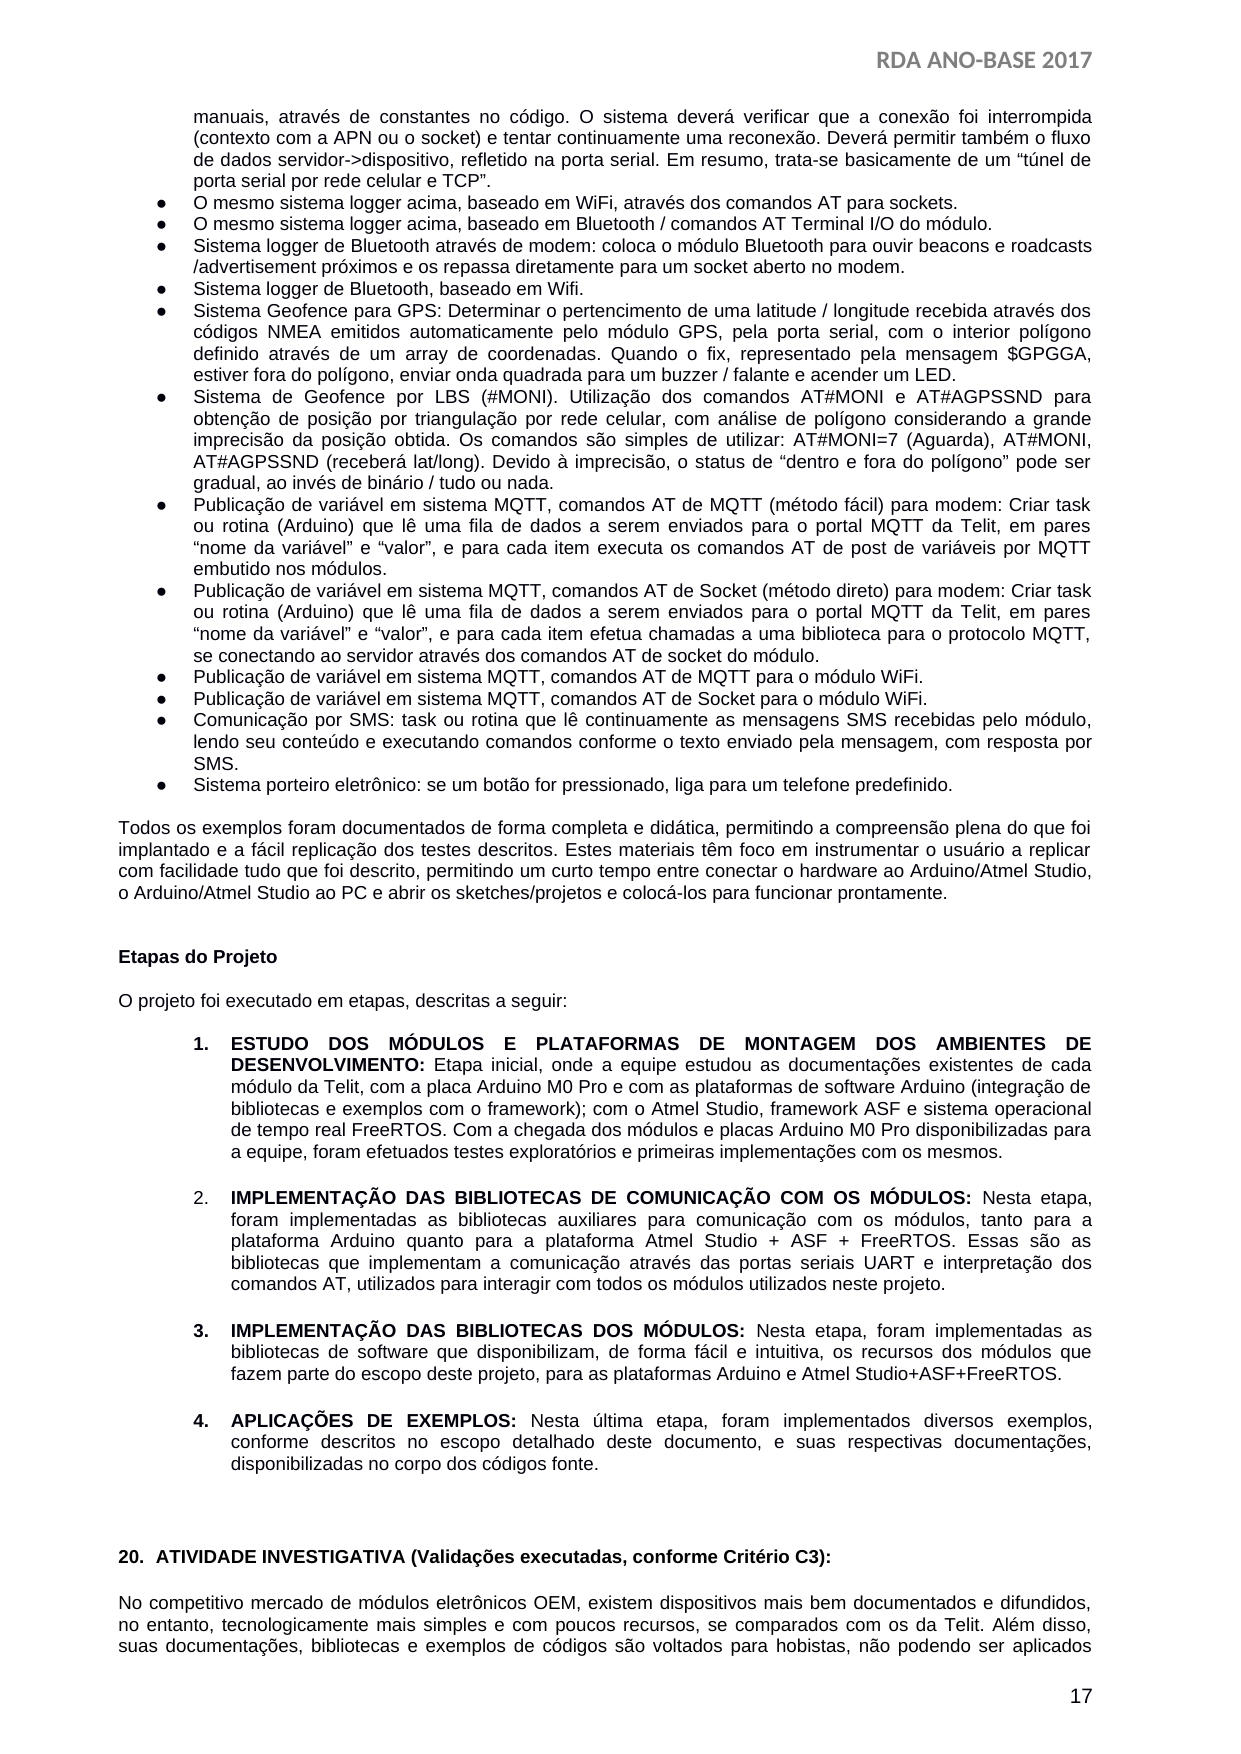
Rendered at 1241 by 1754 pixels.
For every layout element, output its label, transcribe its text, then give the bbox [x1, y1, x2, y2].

list APLICAÇÕES DE EXEMPLOS: Nesta última etapa, foram implementados diversos exemplos, conforme descritos no escopo detalhado deste documento, e suas respectivas documentações, disponibilizadas no corpo dos códigos fonte. [193, 1409, 1092, 1474]
text Todos os exemplos foram documentados de forma completa e didática, permitindo a compreensão plena do que foi implantado e a fácil replicação dos testes descritos. Estes materiais têm foco em instrumentar o usuário a replicar com facilidade tudo que foi descrito, permitindo um curto tempo entre conectar o hardware ao Arduino/Atmel Studio, o Arduino/Atmel Studio ao PC e abrir os sketches/projetos e colocá-los para funcionar prontamente. [118, 817, 1092, 903]
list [156, 105, 1092, 192]
text Etapas do Projeto [118, 946, 1092, 968]
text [118, 1592, 1092, 1657]
list Publicação de variável em sistema MQTT, comandos AT de Socket para o módulo WiFi. [156, 688, 1092, 709]
list Sistema Geofence para GPS: Determinar o pertencimento de uma latitude / longitude recebida através dos códigos NMEA emitidos automaticamente pelo módulo GPS, pela porta serial, com o interior polígono definido através de um array de coordenadas. Quando o fix, representado pela mensagem $GPGGA, estiver fora do polígono, enviar onda quadrada para um buzzer / falante e acender um LED. [156, 299, 1092, 386]
list Publicação de variável em sistema MQTT, comandos AT de Socket (método direto) para modem: Criar task ou rotina (Arduino) que lê uma fila de dados a serem enviados para o portal MQTT da Telit, em pares “nome da variável” e “valor”, e para cada item efetua chamadas a uma biblioteca para o protocolo MQTT, se conectando ao servidor através dos comandos AT de socket do módulo. [156, 580, 1092, 666]
list Sistema porteiro eletrônico: se um botão for pressionado, liga para um telefone predefinido. [156, 774, 1092, 795]
text O projeto foi executado em etapas, descritas a seguir: [118, 989, 1092, 1011]
list Publicação de variável em sistema MQTT, comandos AT de MQTT para o módulo WiFi. [156, 666, 1092, 688]
list O mesmo sistema logger acima, baseado em Bluetooth / comandos AT Terminal I/O do módulo. [156, 213, 1092, 235]
list O mesmo sistema logger acima, baseado em WiFi, através dos comandos AT para sockets. [156, 192, 1092, 213]
list IMPLEMENTAÇÃO DAS BIBLIOTECAS DOS MÓDULOS: Nesta etapa, foram implementadas as bibliotecas de software que disponibilizam, de forma fácil e intuitiva, os recursos dos módulos que fazem parte do escopo deste projeto, para as plataformas Arduino e Atmel Studio+ASF+FreeRTOS. [193, 1320, 1092, 1384]
list Comunicação por SMS: task ou rotina que lê continuamente as mensagens SMS recebidas pelo módulo, lendo seu conteúdo e executando comandos conforme o texto enviado pela mensagem, com resposta por SMS. [156, 709, 1092, 774]
list ATIVIDADE INVESTIGATIVA (Validações executadas, conforme Critério C3): [118, 1546, 1092, 1567]
list ESTUDO DOS MÓDULOS E PLATAFORMAS DE MONTAGEM DOS AMBIENTES DE DESENVOLVIMENTO: Etapa inicial, onde a equipe estudou as documentações existentes de cada módulo da Telit, com a placa Arduino M0 Pro e com as plataformas de software Arduino (integração de bibliotecas e exemplos com o framework); com o Atmel Studio, framework ASF e sistema operacional de tempo real FreeRTOS. Com a chegada dos módulos e placas Arduino M0 Pro disponibilizadas para a equipe, foram efetuados testes exploratórios e primeiras implementações com os mesmos. [193, 1033, 1092, 1162]
list Sistema logger de Bluetooth através de modem: coloca o módulo Bluetooth para ouvir beacons e roadcasts /advertisement próximos e os repassa diretamente para um socket aberto no modem. [156, 235, 1092, 278]
list Sistema de Geofence por LBS (#MONI). Utilização dos comandos AT#MONI e AT#AGPSSND para obtenção de posição por triangulação por rede celular, com análise de polígono considerando a grande imprecisão da posição obtida. Os comandos são simples de utilizar: AT#MONI=7 (Aguarda), AT#MONI, AT#AGPSSND (receberá lat/long). Devido à imprecisão, o status de “dentro e fora do polígono” pode ser gradual, ao invés de binário / tudo ou nada. [156, 386, 1092, 493]
list IMPLEMENTAÇÃO DAS BIBLIOTECAS DE COMUNICAÇÃO COM OS MÓDULOS: Nesta etapa, foram implementadas as bibliotecas auxiliares para comunicação com os módulos, tanto para a plataforma Arduino quanto para a plataforma Atmel Studio + ASF + FreeRTOS. Essas são as bibliotecas que implementam a comunicação através das portas seriais UART e interpretação dos comandos AT, utilizados para interagir com todos os módulos utilizados neste projeto. [193, 1187, 1092, 1295]
list Publicação de variável em sistema MQTT, comandos AT de MQTT (método fácil) para modem: Criar task ou rotina (Arduino) que lê uma fila de dados a serem enviados para o portal MQTT da Telit, em pares “nome da variável” e “valor”, e para cada item executa os comandos AT de post de variáveis por MQTT embutido nos módulos. [156, 493, 1092, 580]
list Sistema logger de Bluetooth, baseado em Wifi. [156, 278, 1092, 299]
